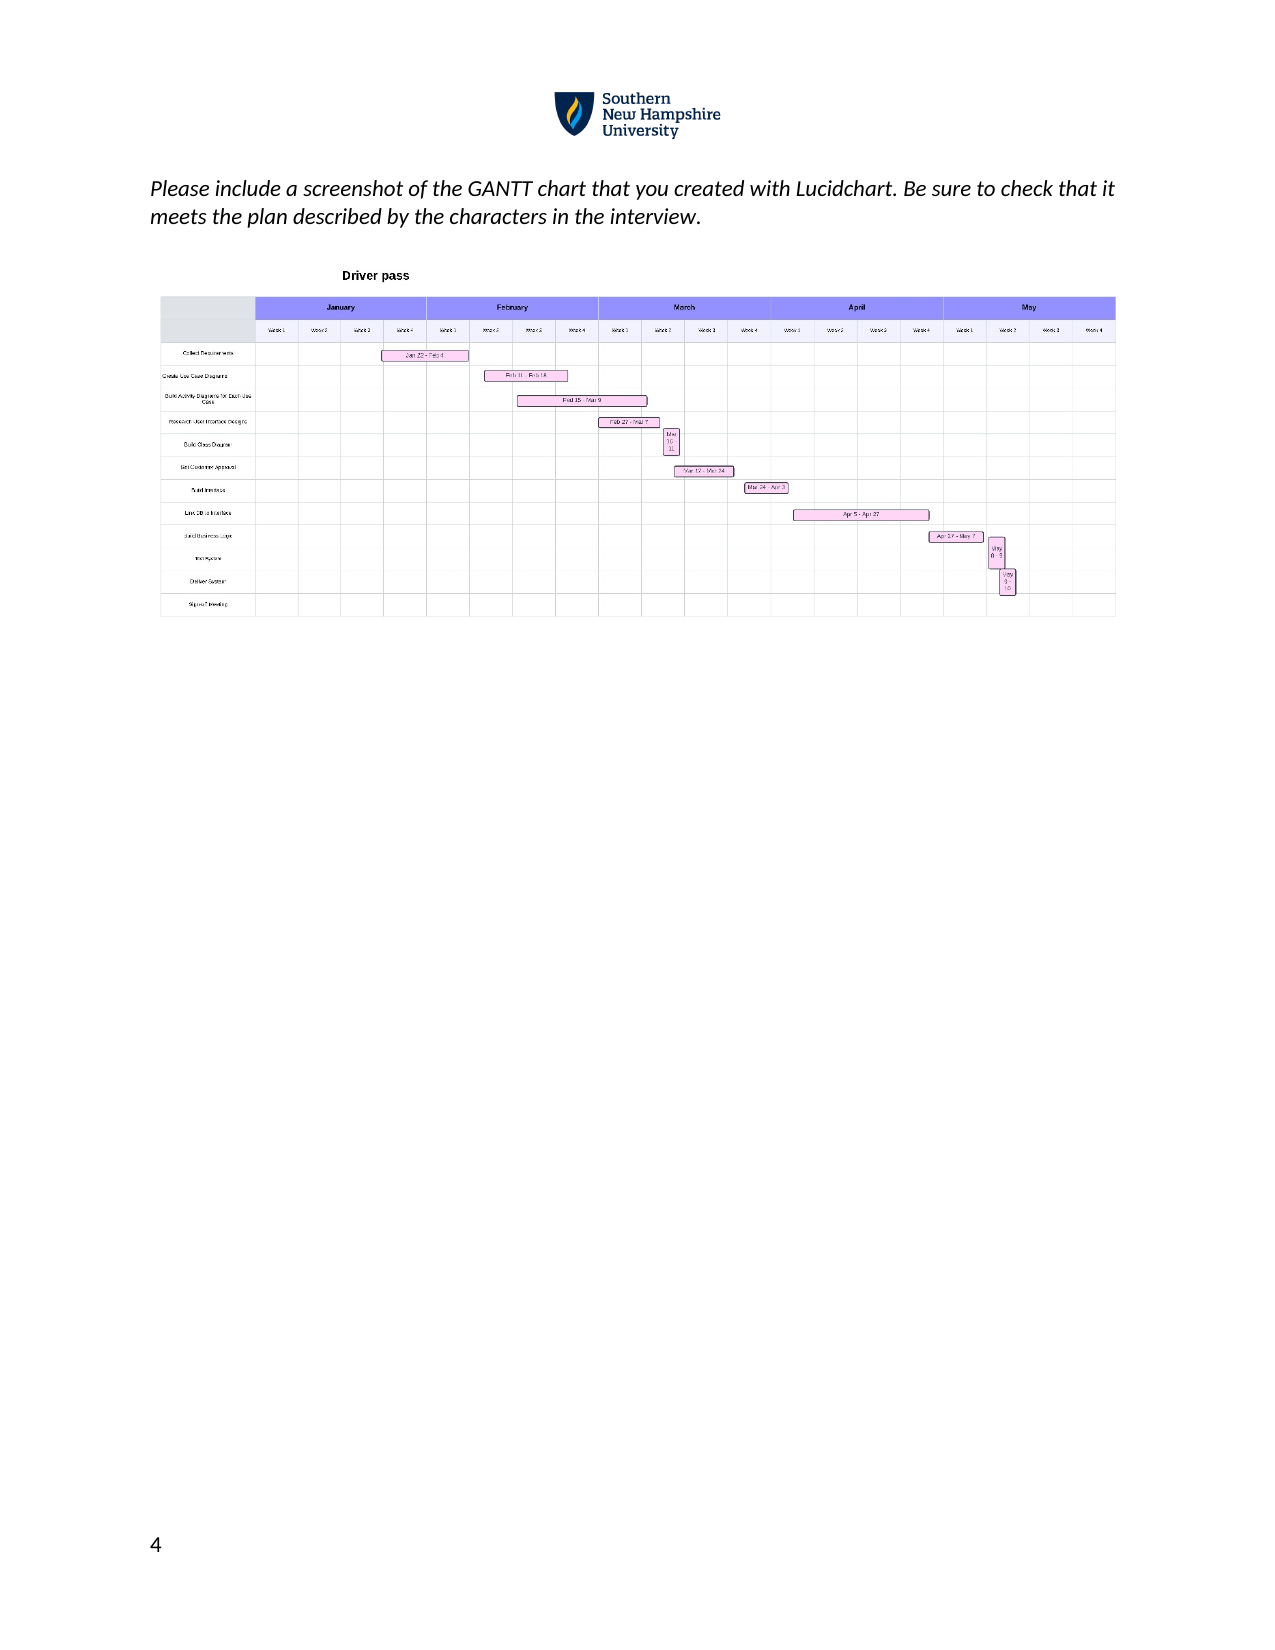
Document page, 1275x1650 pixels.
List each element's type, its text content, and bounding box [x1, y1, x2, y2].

picture [546, 75, 729, 154]
picture [150, 258, 1125, 627]
text Please include a screenshot of the GANTT chart that you created with Lucidchart. Be sure to check that it meets the plan described by the characters in the interview. [150, 174, 1125, 230]
